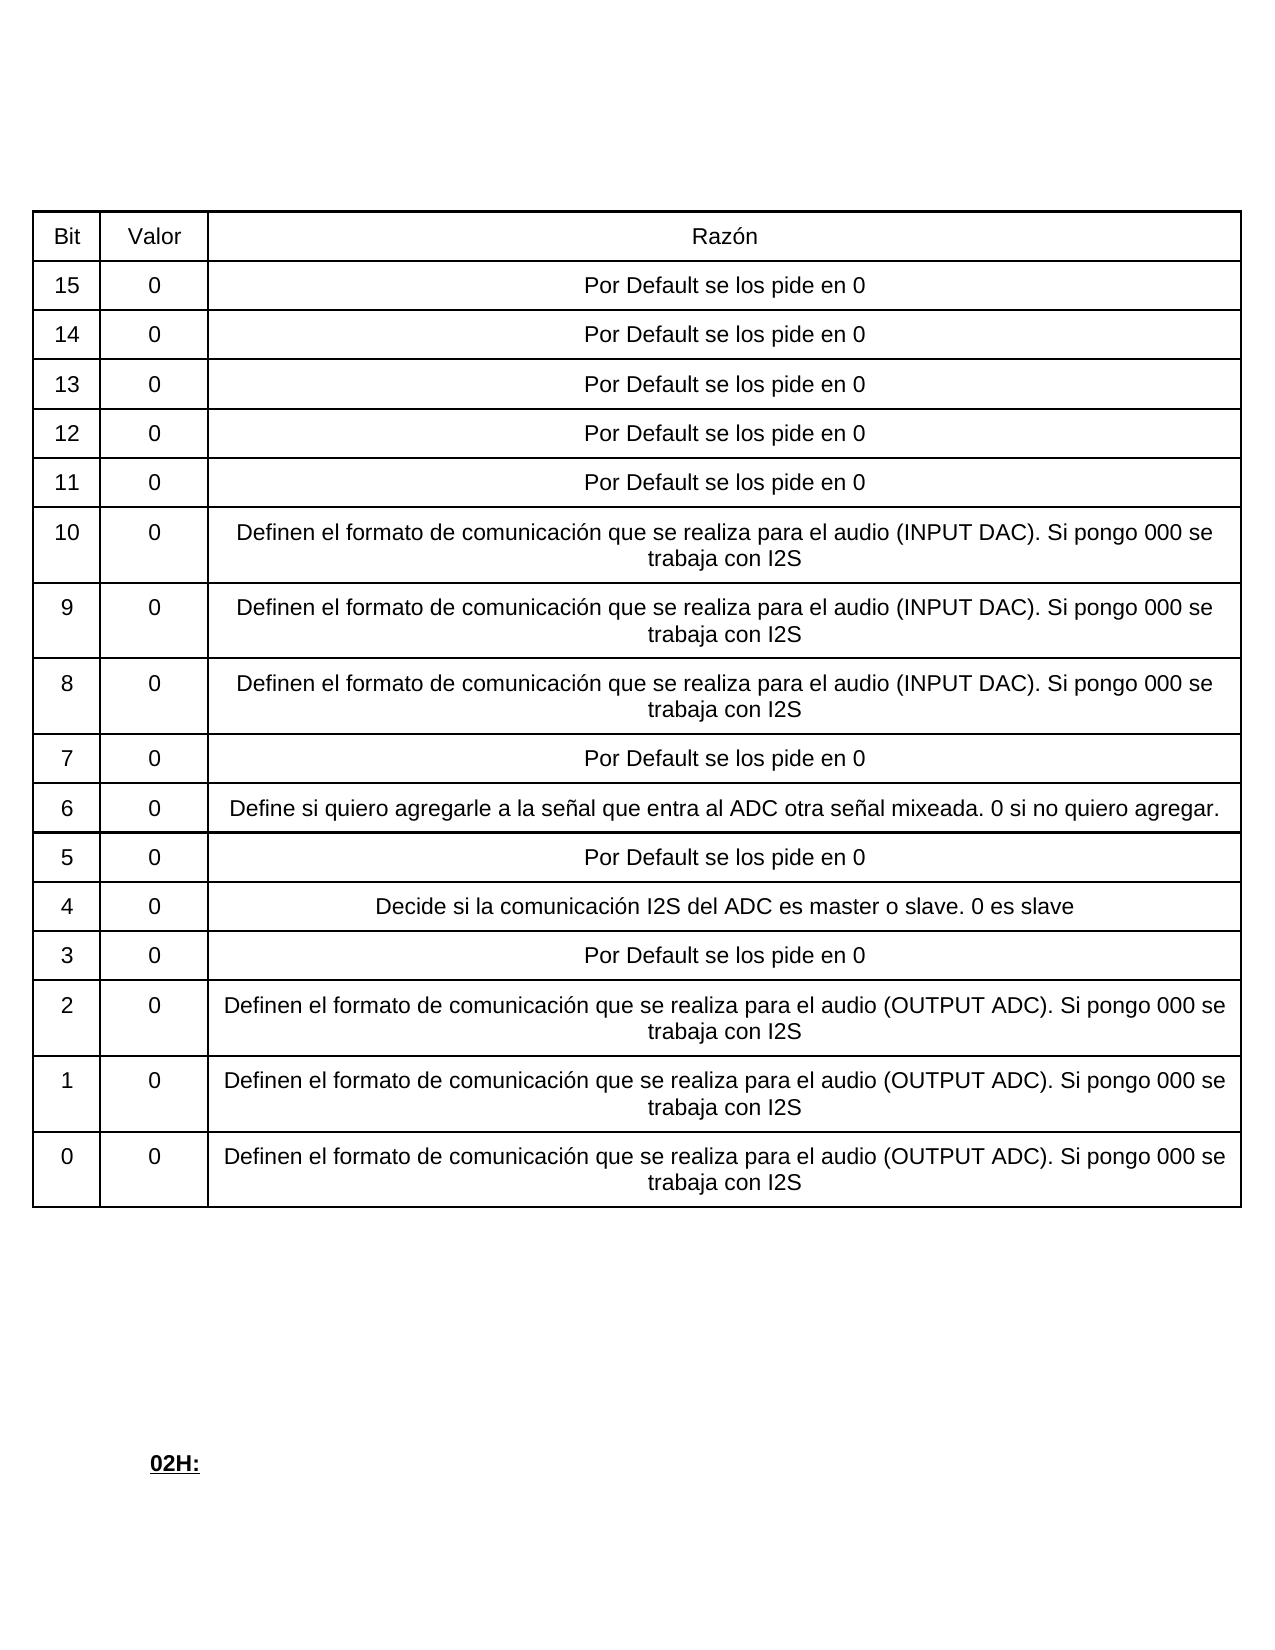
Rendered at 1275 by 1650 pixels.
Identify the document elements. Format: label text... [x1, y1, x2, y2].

table_cell Por Default se los pide en 0 [209, 262, 1240, 309]
table_cell Por Default se los pide en 0 [209, 360, 1240, 407]
table_cell Decide si la comunicación I2S del ADC es master o slave. 0 es slave [209, 883, 1240, 930]
table_cell Definen el formato de comunicación que se realiza para el audio (INPUT DAC). Si pongo 000 se trabaja con I2S [209, 584, 1240, 657]
table_cell 13 [34, 360, 99, 407]
table_header Valor [101, 213, 207, 260]
table_cell 15 [34, 262, 99, 309]
table_cell 0 [101, 784, 207, 831]
table_cell 14 [34, 311, 99, 358]
table_cell Por Default se los pide en 0 [209, 834, 1240, 881]
table_cell 6 [34, 784, 99, 831]
table_cell 0 [101, 584, 207, 657]
table_cell Por Default se los pide en 0 [209, 311, 1240, 358]
table_cell 0 [101, 360, 207, 407]
table_cell 12 [34, 410, 99, 457]
table_cell Por Default se los pide en 0 [209, 932, 1240, 979]
table_cell 11 [34, 459, 99, 506]
table_cell Define si quiero agregarle a la señal que entra al ADC otra señal mixeada. 0 si no quiero agregar. [209, 784, 1240, 831]
table_cell Definen el formato de comunicación que se realiza para el audio (INPUT DAC). Si pongo 000 se trabaja con I2S [209, 508, 1240, 582]
table_cell 0 [101, 1133, 207, 1206]
table_header Bit [34, 213, 99, 260]
text 02H: [150, 1450, 1125, 1476]
table_header Razón [209, 213, 1240, 260]
table_cell 4 [34, 883, 99, 930]
table_cell Definen el formato de comunicación que se realiza para el audio (OUTPUT ADC). Si pongo 000 se trabaja con I2S [209, 1057, 1240, 1131]
table_cell 3 [34, 932, 99, 979]
table_cell 5 [34, 834, 99, 881]
table_cell 0 [101, 932, 207, 979]
table_cell 0 [101, 659, 207, 733]
table_cell Por Default se los pide en 0 [209, 459, 1240, 506]
table_cell 8 [34, 659, 99, 733]
table_cell 0 [101, 981, 207, 1055]
table_cell 0 [101, 311, 207, 358]
table_cell 0 [34, 1133, 99, 1206]
table_cell Por Default se los pide en 0 [209, 410, 1240, 457]
table_cell Por Default se los pide en 0 [209, 735, 1240, 782]
table_cell 0 [101, 508, 207, 582]
table_cell 1 [34, 1057, 99, 1131]
table_cell Definen el formato de comunicación que se realiza para el audio (OUTPUT ADC). Si pongo 000 se trabaja con I2S [209, 1133, 1240, 1206]
table_cell 0 [101, 1057, 207, 1131]
table_cell Definen el formato de comunicación que se realiza para el audio (INPUT DAC). Si pongo 000 se trabaja con I2S [209, 659, 1240, 733]
table_cell 2 [34, 981, 99, 1055]
table_cell 0 [101, 410, 207, 457]
table_cell 7 [34, 735, 99, 782]
table_cell 0 [101, 834, 207, 881]
table_cell 10 [34, 508, 99, 582]
table_cell 0 [101, 883, 207, 930]
table_cell 0 [101, 735, 207, 782]
table_cell Definen el formato de comunicación que se realiza para el audio (OUTPUT ADC). Si pongo 000 se trabaja con I2S [209, 981, 1240, 1055]
table_cell 0 [101, 459, 207, 506]
table_cell 9 [34, 584, 99, 657]
table_cell 0 [101, 262, 207, 309]
